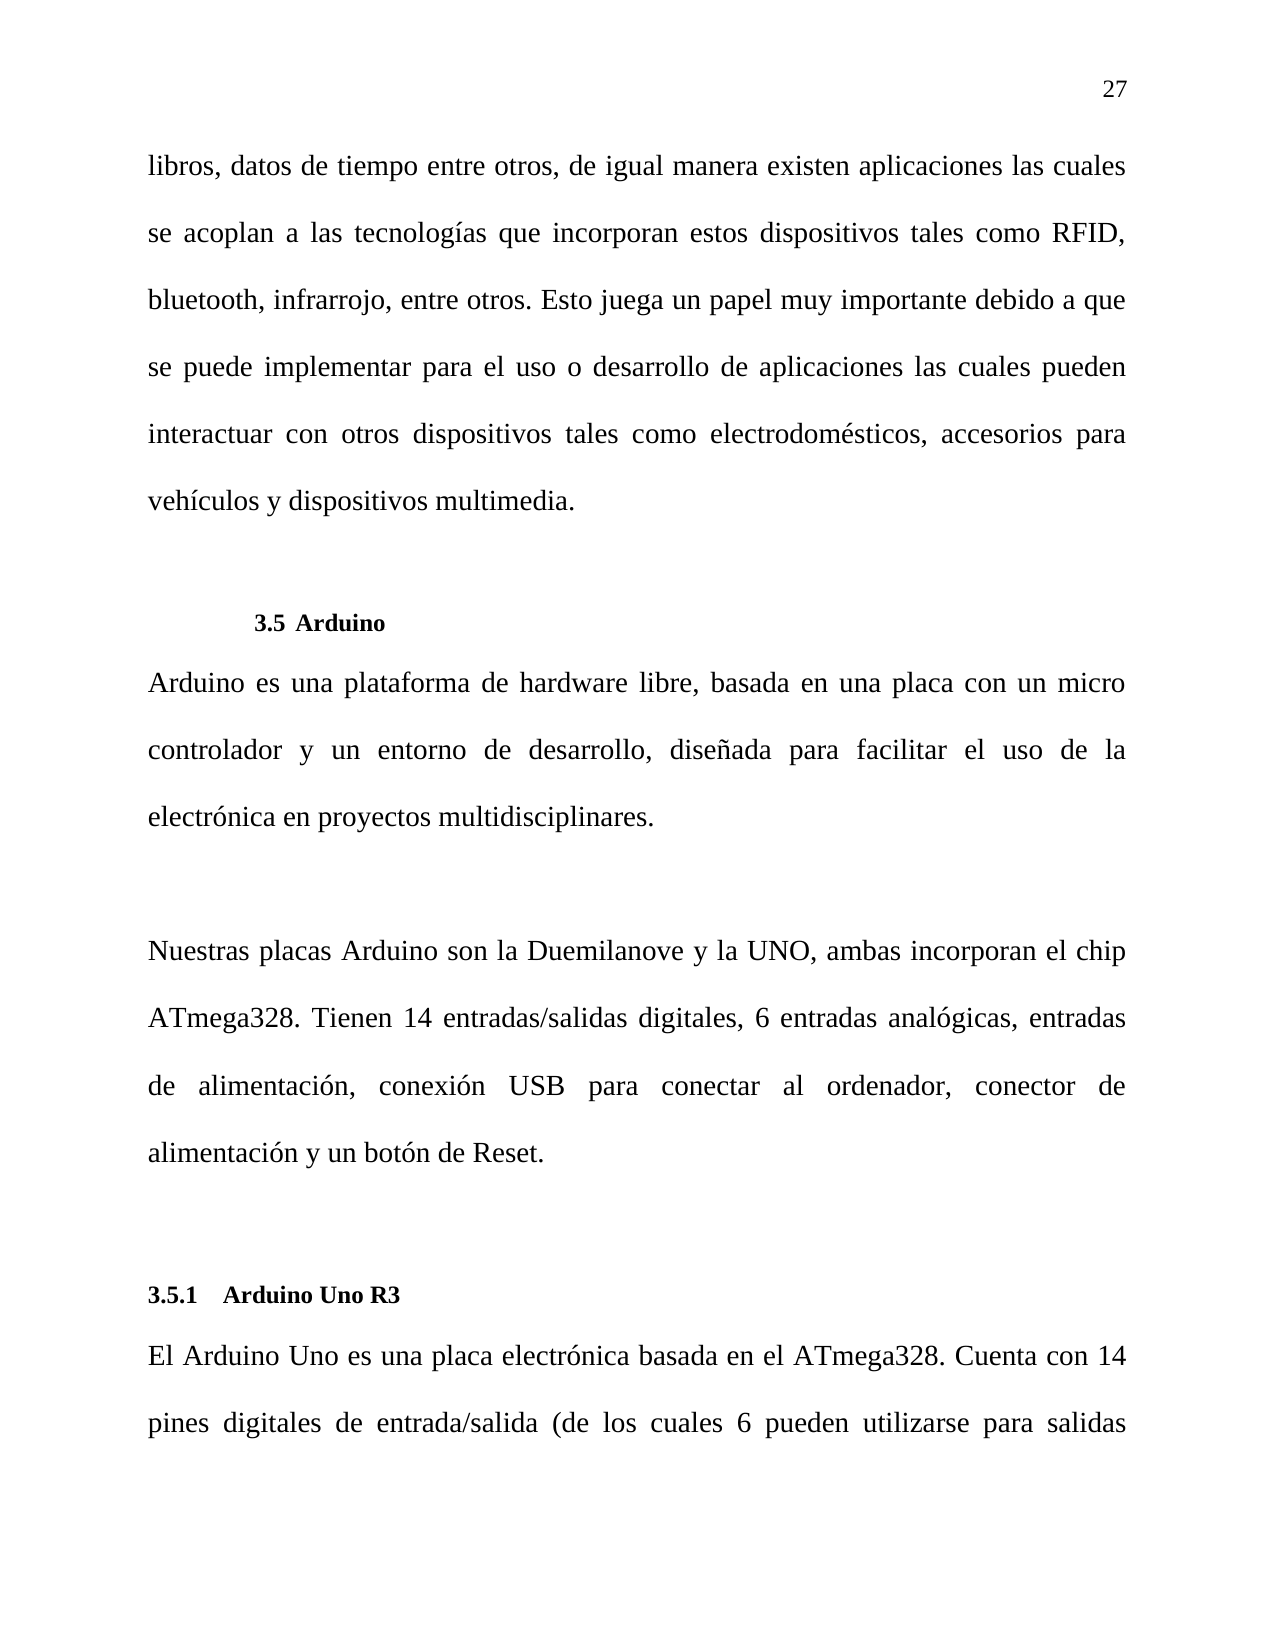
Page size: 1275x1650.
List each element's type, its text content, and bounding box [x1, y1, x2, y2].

subtitle Arduino Uno R3 [148, 1280, 1127, 1309]
text Nuestras placas Arduino son la Duemilanove y la UNO, ambas incorporan el chip ATmega328. Tienen 14 entradas/salidas digitales, 6 entradas analógicas, entradas de alimentación, conexión USB para conectar al ordenador, conector de alimentación y un botón de Reset. [148, 933, 1127, 1168]
subtitle Arduino [207, 608, 1127, 636]
text Arduino es una plataforma de hardware libre, basada en una placa con un micro controlador y un entorno de desarrollo, diseñada para facilitar el uso de la electrónica en proyectos multidisciplinares. [148, 665, 1127, 833]
